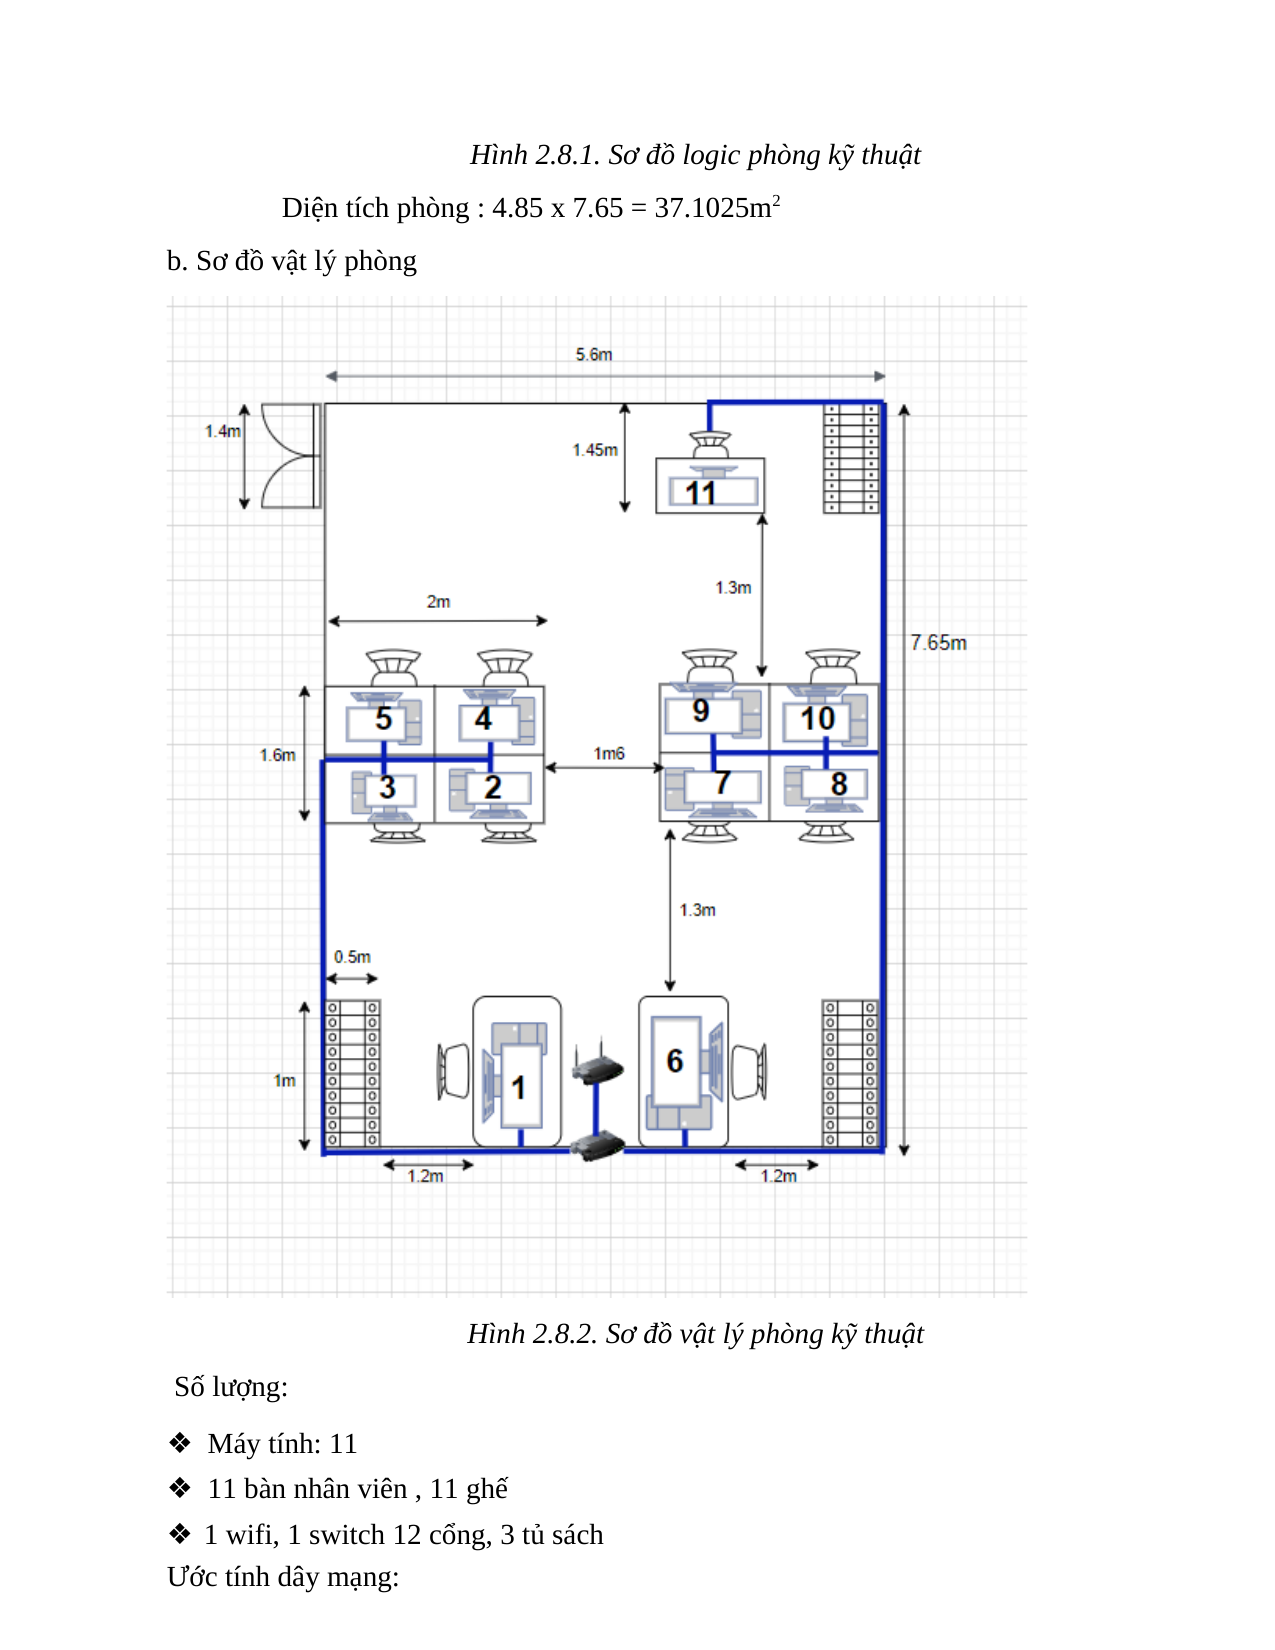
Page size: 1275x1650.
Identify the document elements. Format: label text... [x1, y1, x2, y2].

text Diện tích phòng : 4.85 x 7.65 = 37.1025m2 [167, 190, 1227, 224]
text Hình 2.8.2. Sơ đồ vật lý phòng kỹ thuật [167, 1316, 1227, 1350]
picture [166, 296, 1028, 1298]
text 1 wifi, 1 switch 12 cổng, 3 tủ sách [167, 1513, 1227, 1553]
text Máy tính: 11 [167, 1422, 1227, 1462]
text Hình 2.8.1. Sơ đồ logic phòng kỹ thuật [167, 137, 1227, 171]
text b. Sơ đồ vật lý phòng [167, 243, 1227, 277]
text Số lượng: [167, 1369, 1227, 1403]
text 11 bàn nhân viên , 11 ghế [167, 1468, 1227, 1507]
text Ước tính dây mạng: [167, 1559, 1227, 1592]
